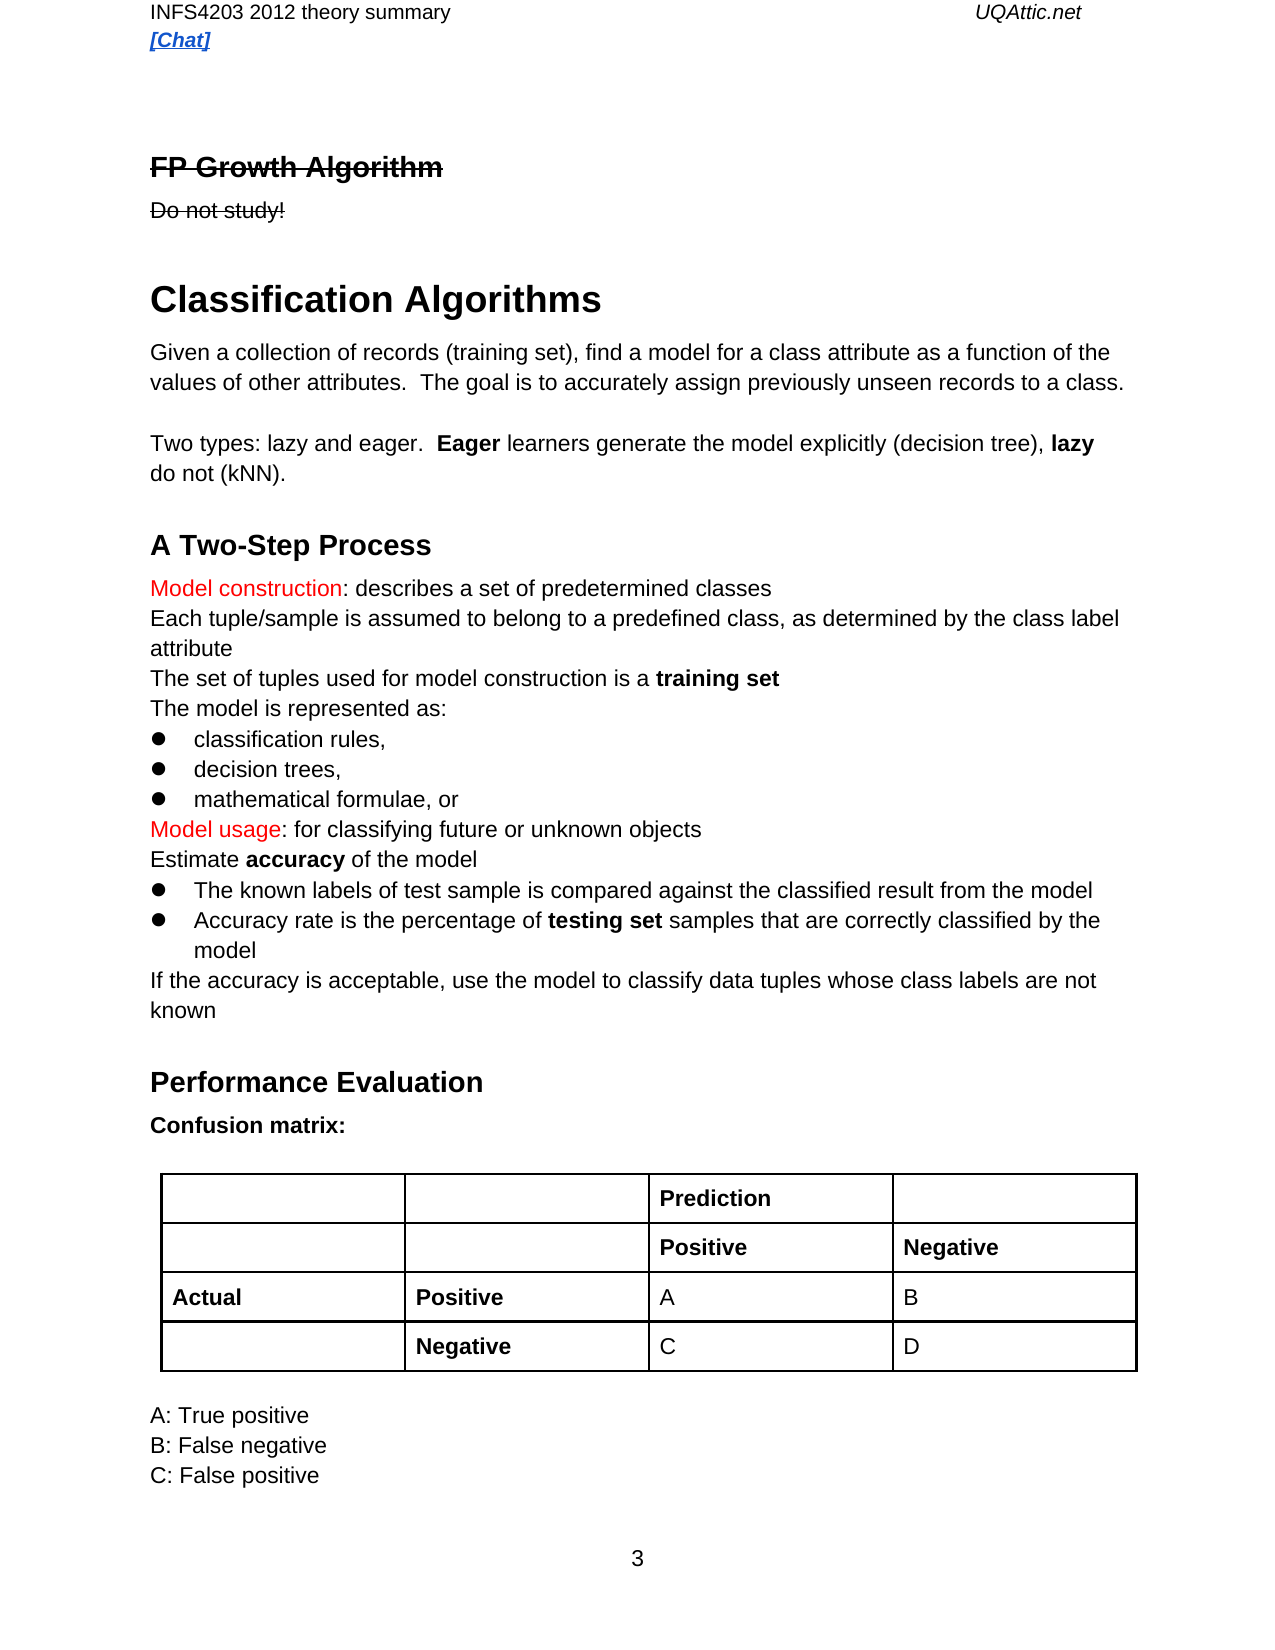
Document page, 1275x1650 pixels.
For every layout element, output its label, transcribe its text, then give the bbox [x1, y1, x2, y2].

list decision trees, [150, 756, 1125, 782]
subtitle Performance Evaluation [150, 1065, 1125, 1099]
list The known labels of test sample is compared against the classified result from the model [150, 877, 1125, 903]
list Accuracy rate is the percentage of testing set samples that are correctly classified by the model [150, 907, 1125, 963]
table_header [894, 1175, 1135, 1222]
list classification rules, [150, 726, 1125, 752]
text Given a collection of records (training set), find a model for a class attribute as a function of the values of other attributes. The goal is to accurately assign previously unseen records to a class. [150, 339, 1125, 396]
text Model construction: describes a set of predetermined classes [150, 574, 1125, 601]
table_header [406, 1175, 648, 1222]
table_cell A [650, 1273, 892, 1320]
list mathematical formulae, or [150, 786, 1125, 812]
table_cell Negative [894, 1224, 1135, 1271]
text Two types: lazy and eager. Eager learners generate the model explicitly (decision tree), lazy do not (kNN). [150, 430, 1125, 486]
subtitle FP Growth Algorithm [150, 150, 1125, 183]
text Confusion matrix: [150, 1112, 1125, 1138]
text The model is represented as: [150, 695, 1125, 722]
table_cell Negative [406, 1323, 648, 1369]
table_cell [163, 1224, 404, 1271]
text B: False negative [150, 1432, 1125, 1458]
text Each tuple/sample is assumed to belong to a predefined class, as determined by the class label attribute [150, 605, 1125, 661]
text A: True positive [150, 1402, 1125, 1428]
text Model usage: for classifying future or unknown objects [150, 816, 1125, 843]
subtitle Classification Algorithms [150, 277, 1125, 320]
text C: False positive [150, 1462, 1125, 1489]
text The set of tuples used for model construction is a training set [150, 665, 1125, 692]
table_cell C [650, 1323, 892, 1369]
text If the accuracy is acceptable, use the model to classify data tuples whose class labels are not known [150, 967, 1125, 1024]
table_cell D [894, 1323, 1135, 1369]
text Do not study! [150, 197, 1125, 223]
subtitle A Two-Step Process [150, 528, 1125, 561]
table_cell Actual [163, 1273, 404, 1320]
table_header Prediction [650, 1175, 892, 1222]
table_cell B [894, 1273, 1135, 1320]
text Estimate accuracy of the model [150, 846, 1125, 873]
table_cell Positive [406, 1273, 648, 1320]
table_header [163, 1175, 404, 1222]
table_cell [163, 1323, 404, 1369]
table_cell Positive [650, 1224, 892, 1271]
table_cell [406, 1224, 648, 1271]
